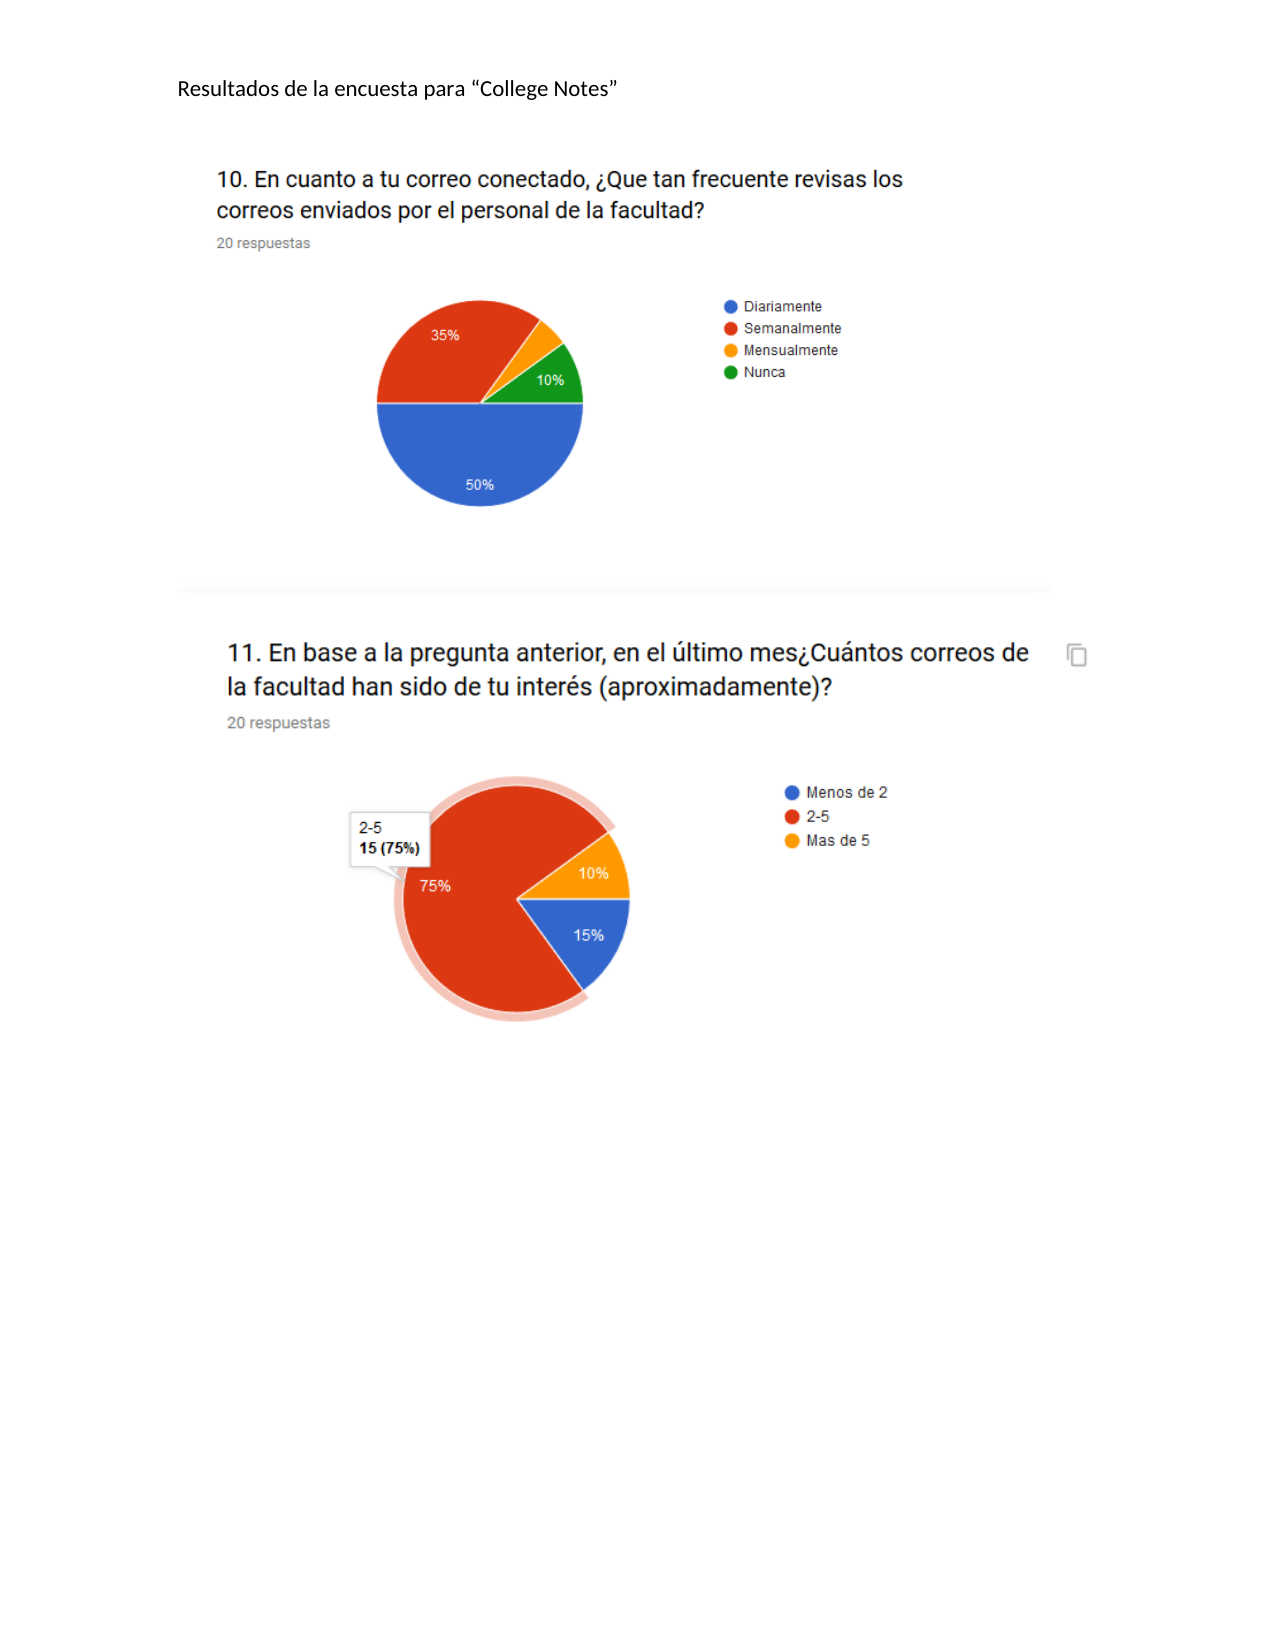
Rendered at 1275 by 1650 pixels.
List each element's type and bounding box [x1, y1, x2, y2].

picture [177, 147, 1052, 593]
picture [177, 611, 1139, 1110]
